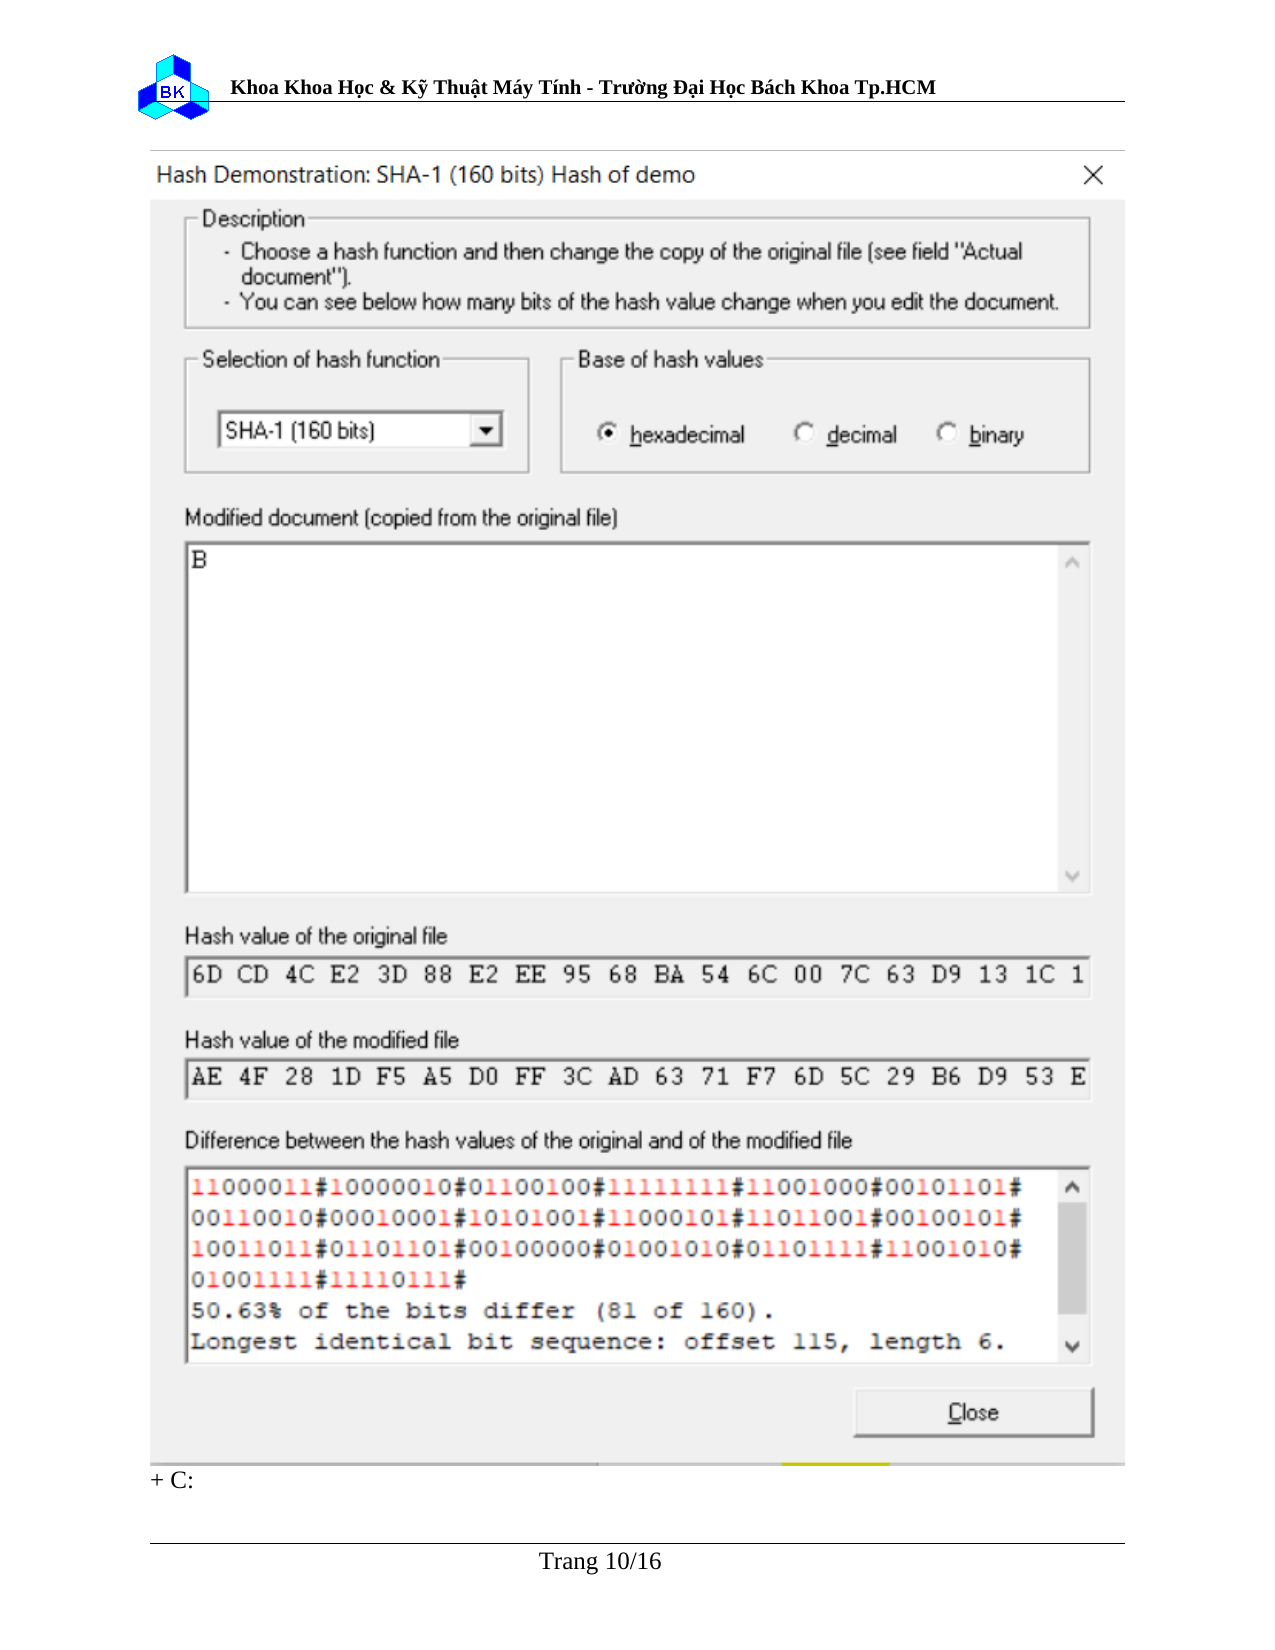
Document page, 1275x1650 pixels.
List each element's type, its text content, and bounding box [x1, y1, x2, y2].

picture [131, 48, 214, 132]
text + C: [150, 1466, 1125, 1494]
picture [150, 150, 1125, 1466]
